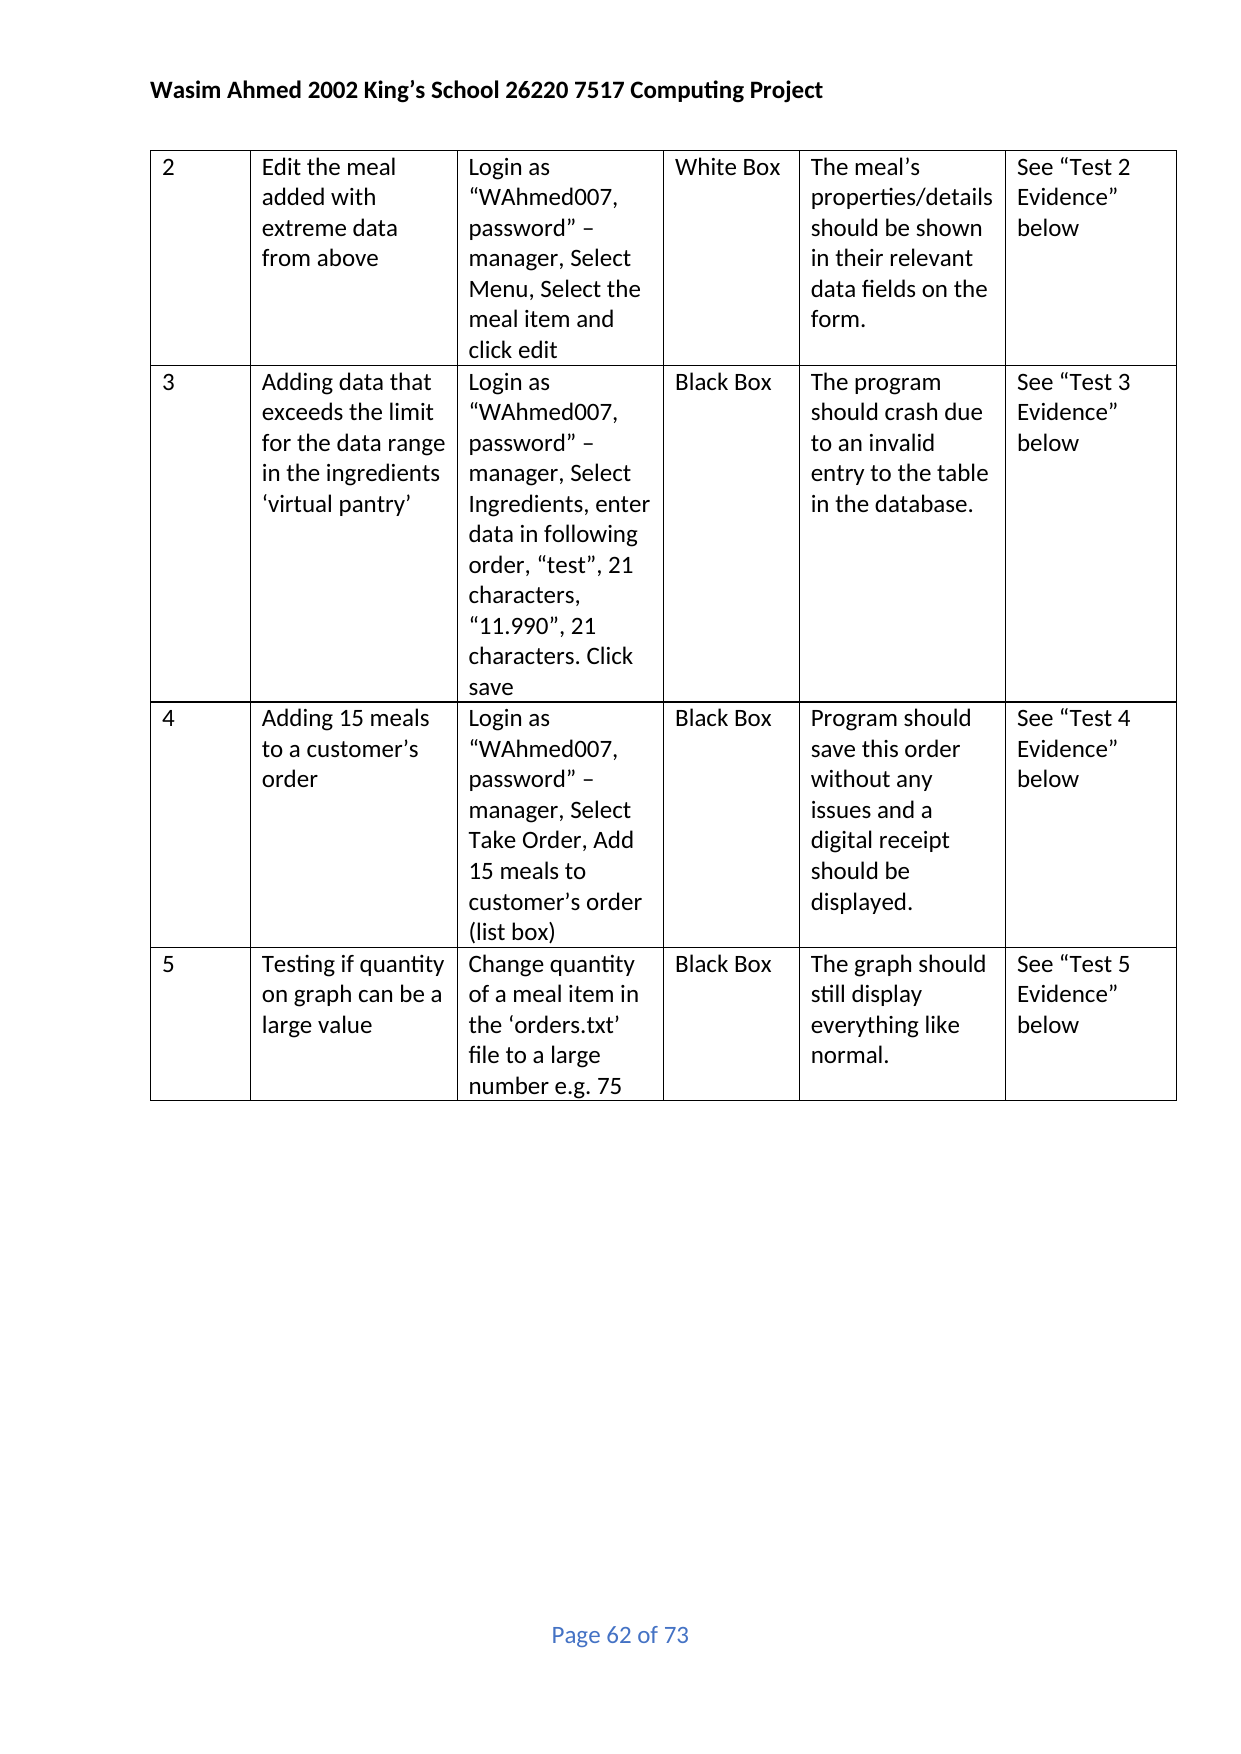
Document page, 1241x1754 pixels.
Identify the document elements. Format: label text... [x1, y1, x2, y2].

table_cell The program should crash due to an invalid entry to the table in the database. [800, 366, 1005, 701]
table_cell White Box [664, 151, 799, 365]
table_cell Login as “WAhmed007, password” – manager, Select Menu, Select the meal item and click edit [458, 151, 663, 365]
table_cell See “Test 5 Evidence” below [1006, 948, 1176, 1100]
table_cell Adding 15 meals to a customer’s order [251, 703, 457, 947]
table_cell 5 [151, 948, 250, 1100]
table_cell 2 [151, 151, 250, 365]
table_cell Login as “WAhmed007, password” – manager, Select Take Order, Add 15 meals to customer’s order (list box) [458, 703, 663, 947]
table_cell The graph should still display everything like normal. [800, 948, 1005, 1100]
table_cell See “Test 4 Evidence” below [1006, 703, 1176, 947]
table_cell Testing if quantity on graph can be a large value [251, 948, 457, 1100]
table_cell Change quantity of a meal item in the ‘orders.txt’ file to a large number e.g. 75 [458, 948, 663, 1100]
table_cell The meal’s properties/details should be shown in their relevant data fields on the form. [800, 151, 1005, 365]
table_cell Adding data that exceeds the limit for the data range in the ingredients ‘virtual pantry’ [251, 366, 457, 701]
table_cell 3 [151, 366, 250, 701]
table_cell Black Box [664, 948, 799, 1100]
table_cell Edit the meal added with extreme data from above [251, 151, 457, 365]
table_cell See “Test 3 Evidence” below [1006, 366, 1176, 701]
table_cell Program should save this order without any issues and a digital receipt should be displayed. [800, 703, 1005, 947]
table_cell Black Box [664, 366, 799, 701]
table_cell Black Box [664, 703, 799, 947]
table_cell Login as “WAhmed007, password” – manager, Select Ingredients, enter data in following order, “test”, 21 characters, “11.990”, 21 characters. Click save [458, 366, 663, 701]
table_cell See “Test 2 Evidence” below [1006, 151, 1176, 365]
table_cell 4 [151, 703, 250, 947]
